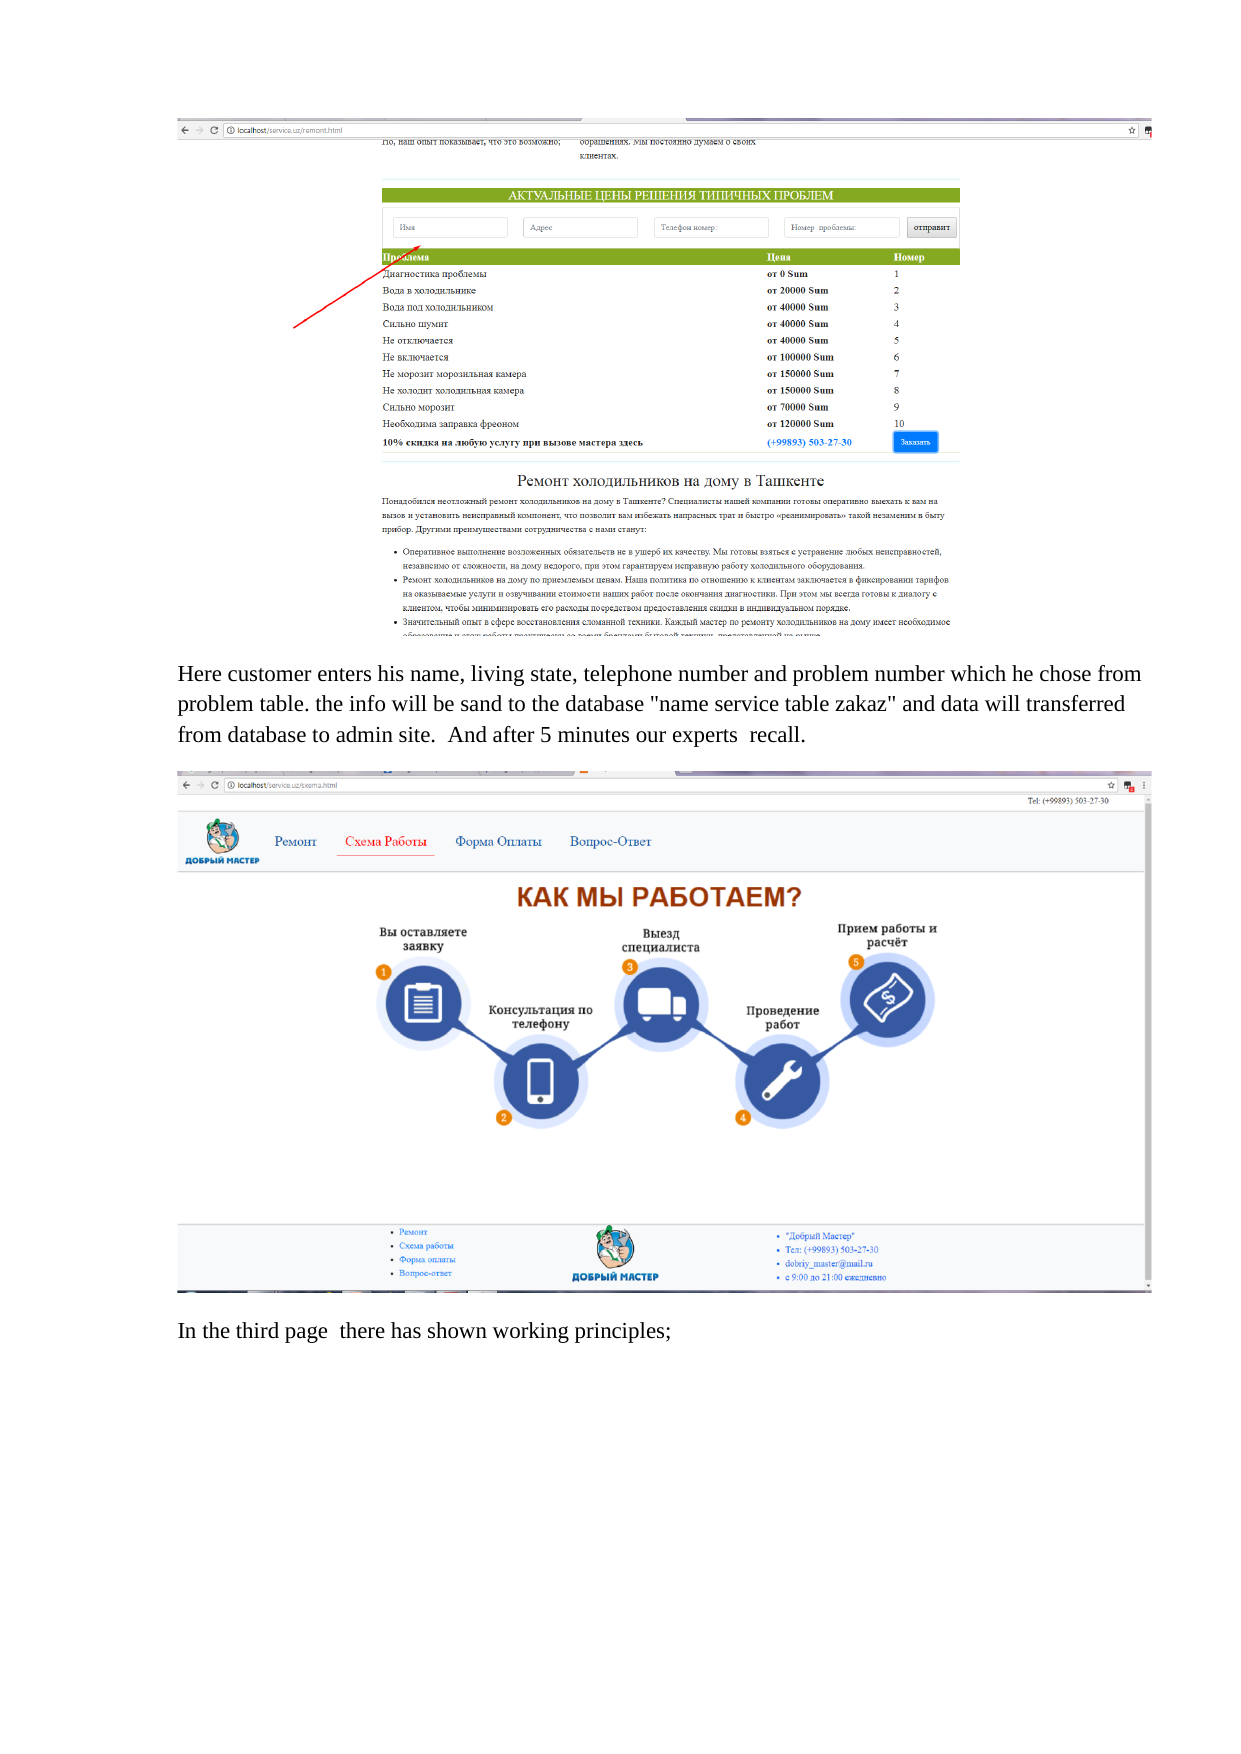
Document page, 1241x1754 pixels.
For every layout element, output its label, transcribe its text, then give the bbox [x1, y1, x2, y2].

text Here customer enters his name, living state, telephone number and problem number which he chose from problem table. the info will be sand to the database "name service table zakaz" and data will transferred from database to admin site. And after 5 minutes our experts recall. [177, 660, 1152, 747]
picture [177, 771, 1152, 1293]
picture [177, 118, 1152, 636]
text In the third page there has shown working principles; [177, 1318, 1152, 1344]
